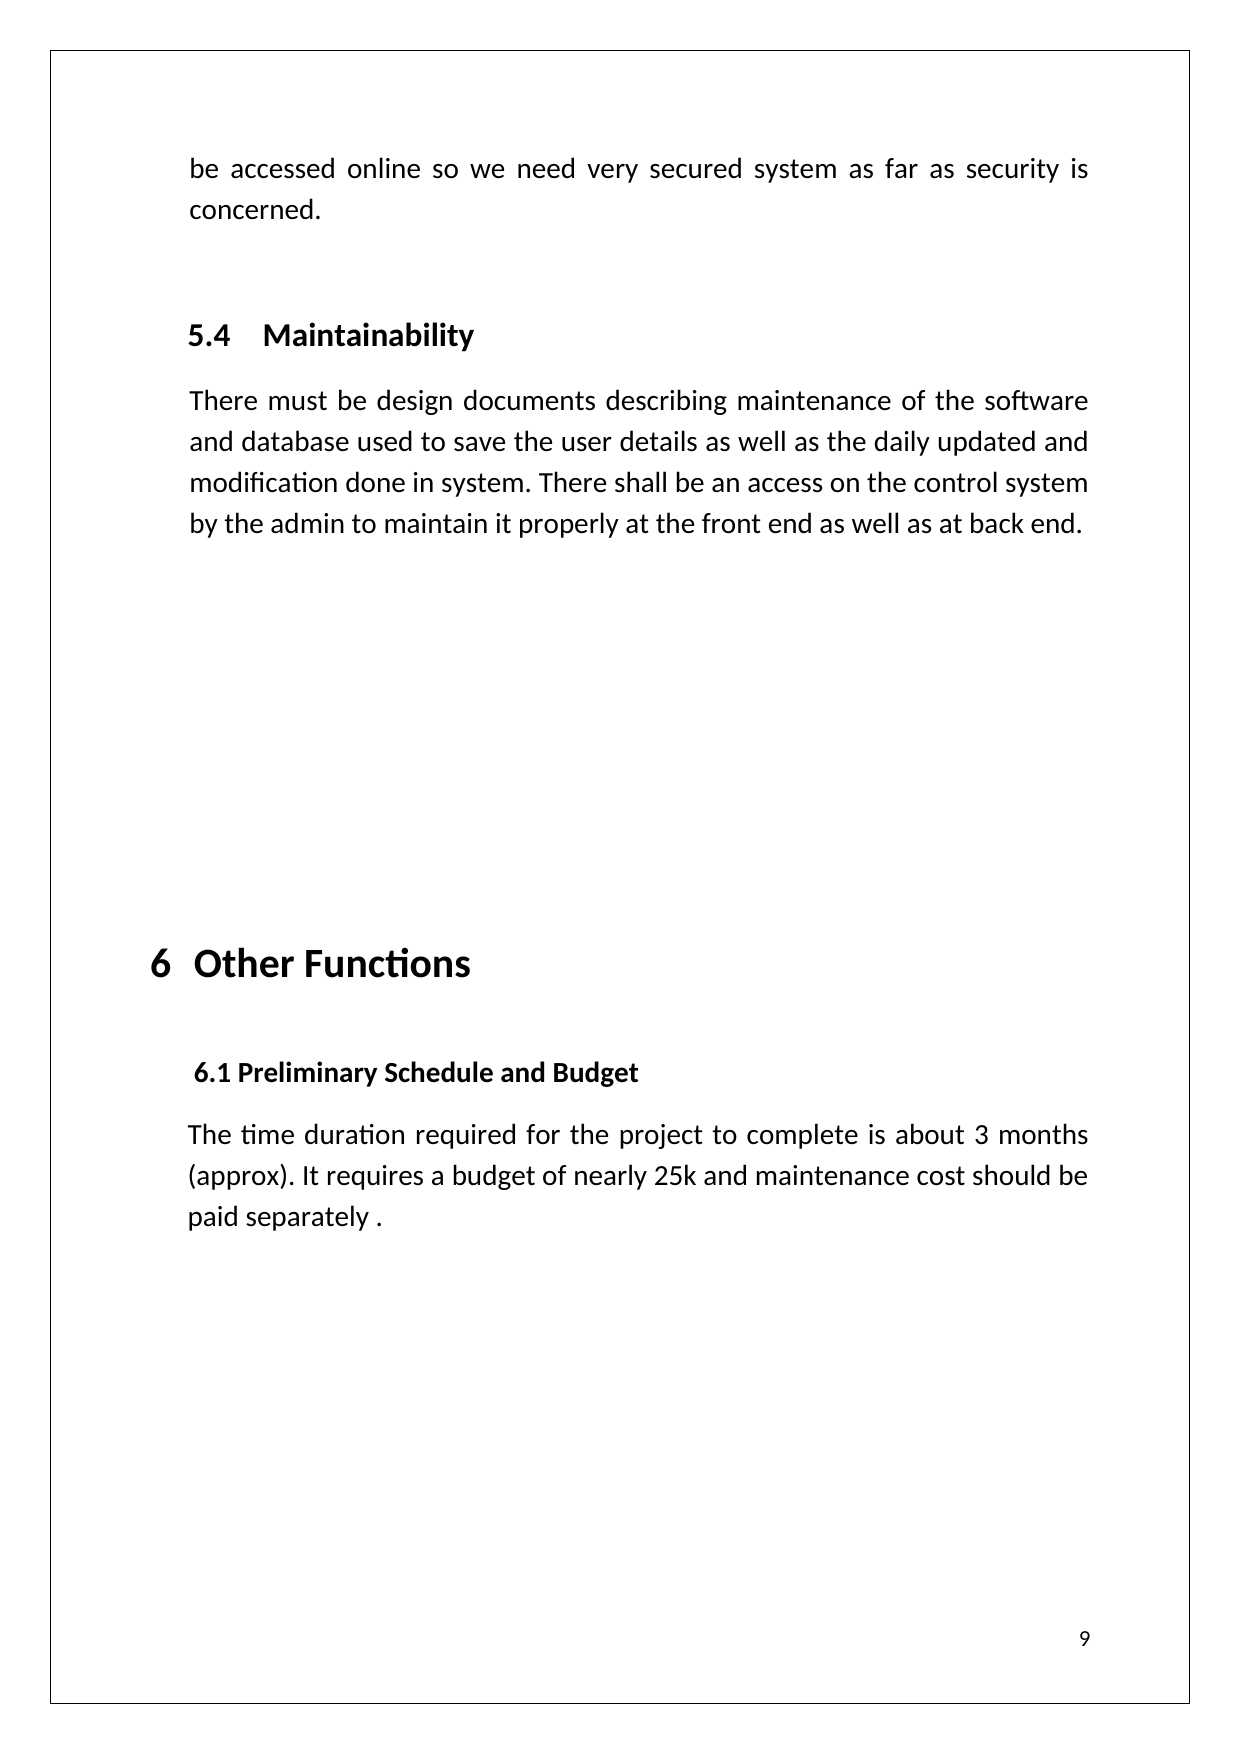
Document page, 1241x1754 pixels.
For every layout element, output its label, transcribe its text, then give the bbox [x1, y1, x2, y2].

text There must be design documents describing maintenance of the software and database used to save the user details as well as the daily updated and modification done in system. There shall be an access on the control system by the admin to maintain it properly at the front end as well as at back end. [189, 382, 1090, 541]
list Other Functions [150, 937, 1090, 988]
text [189, 150, 1090, 227]
list 6.1 Preliminary Schedule and Budget [194, 1054, 1090, 1090]
list Maintainability [187, 314, 1090, 355]
text The time duration required for the project to complete is about 3 months (approx). It requires a budget of nearly 25k and maintenance cost should be paid separately . [187, 1116, 1090, 1233]
